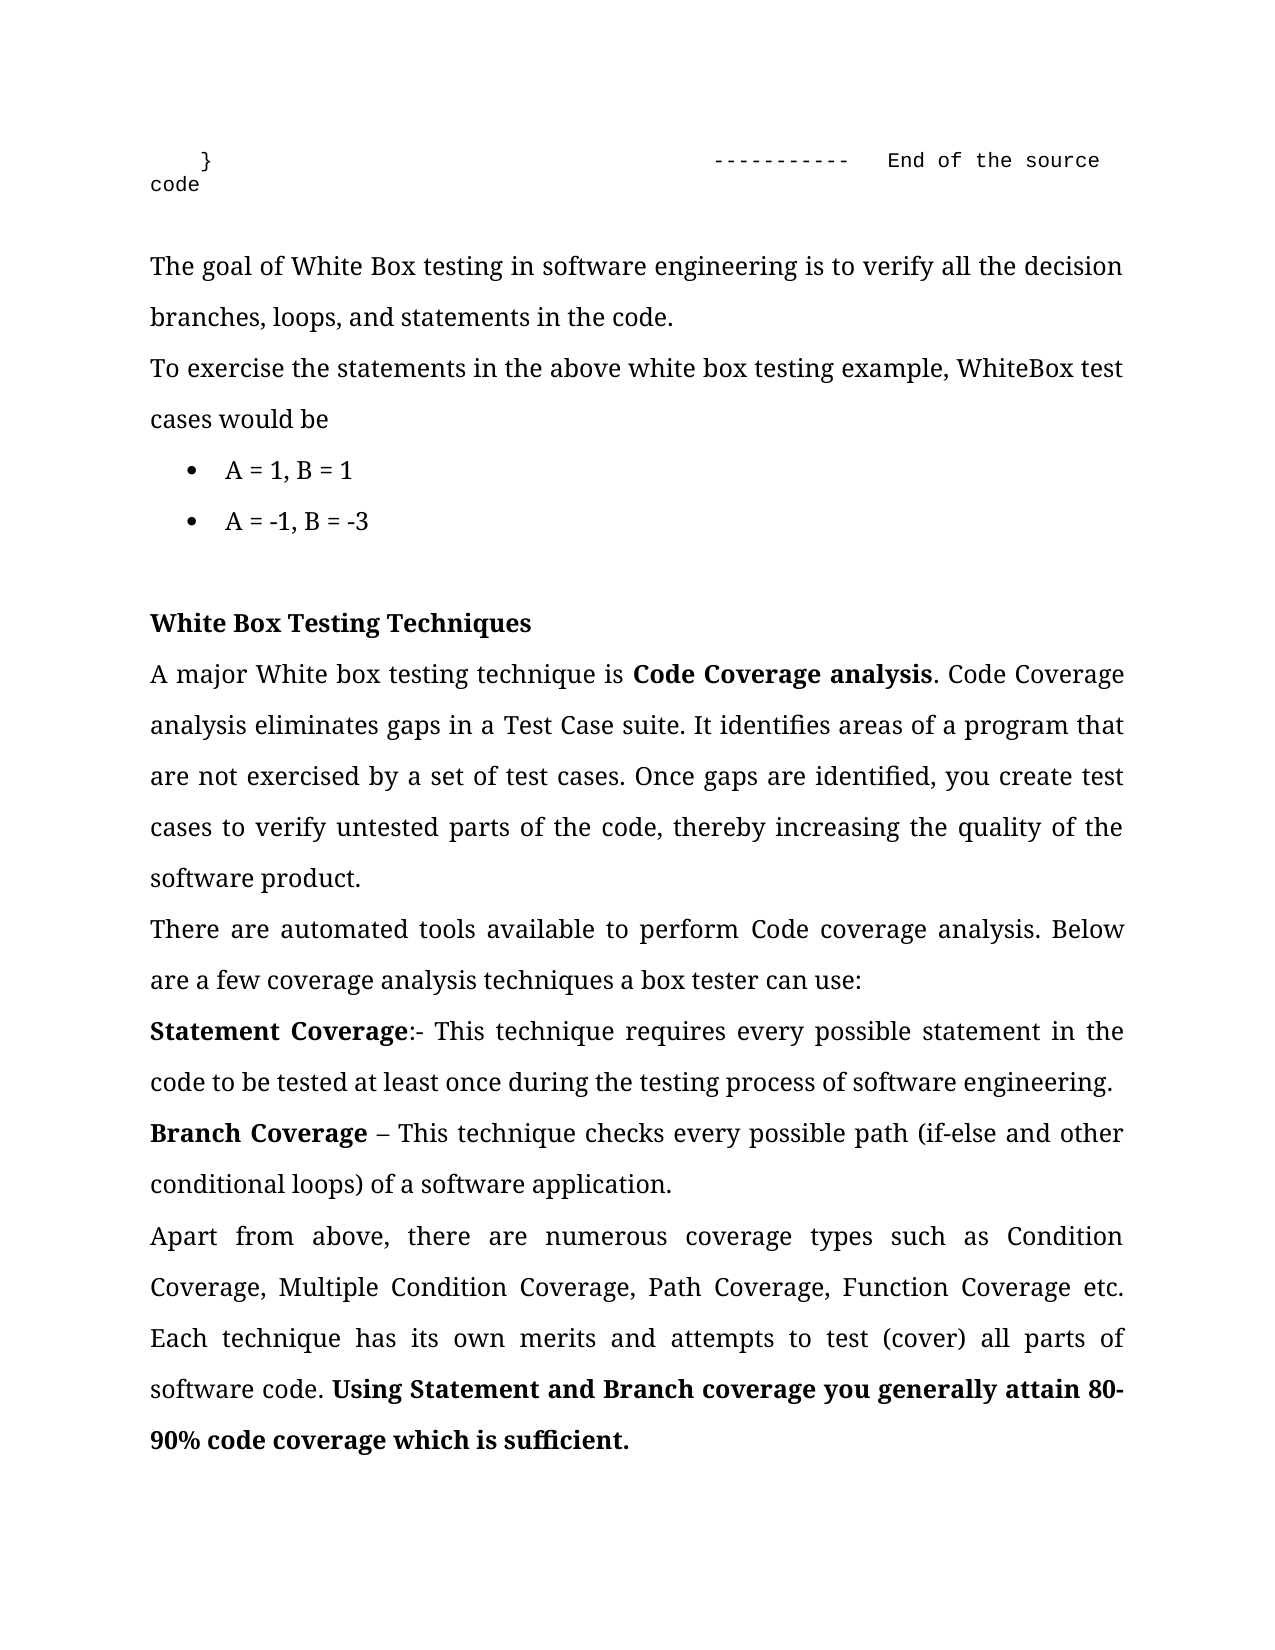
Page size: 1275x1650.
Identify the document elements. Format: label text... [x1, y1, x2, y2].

text Branch Coverage – This technique checks every possible path (if-else and other conditional loops) of a software application. [150, 1116, 1125, 1201]
text Apart from above, there are numerous coverage types such as Condition Coverage, Multiple Condition Coverage, Path Coverage, Function Coverage etc. Each technique has its own merits and attempts to test (cover) all parts of software code. Using Statement and Branch coverage you generally attain 80-90% code coverage which is sufficient. [150, 1218, 1125, 1456]
list A = 1, B = 1 [187, 452, 1125, 487]
list A = -1, B = -3 [187, 503, 1125, 538]
text Statement Coverage:- This technique requires every possible statement in the code to be tested at least once during the testing process of software engineering. [150, 1014, 1125, 1099]
text White Box Testing Techniques [150, 606, 1125, 640]
text A major White box testing technique is Code Coverage analysis. Code Coverage analysis eliminates gaps in a Test Case suite. It identifies areas of a program that are not exercised by a set of test cases. Once gaps are identified, you create test cases to verify untested parts of the code, thereby increasing the quality of the software product. [150, 657, 1125, 895]
text } ----------- End of the source code [150, 150, 1125, 197]
text The goal of White Box testing in software engineering is to verify all the decision branches, loops, and statements in the code. [150, 248, 1125, 333]
text To exercise the statements in the above white box testing example, WhiteBox test cases would be [150, 350, 1125, 436]
text There are automated tools available to perform Code coverage analysis. Below are a few coverage analysis techniques a box tester can use: [150, 912, 1125, 997]
